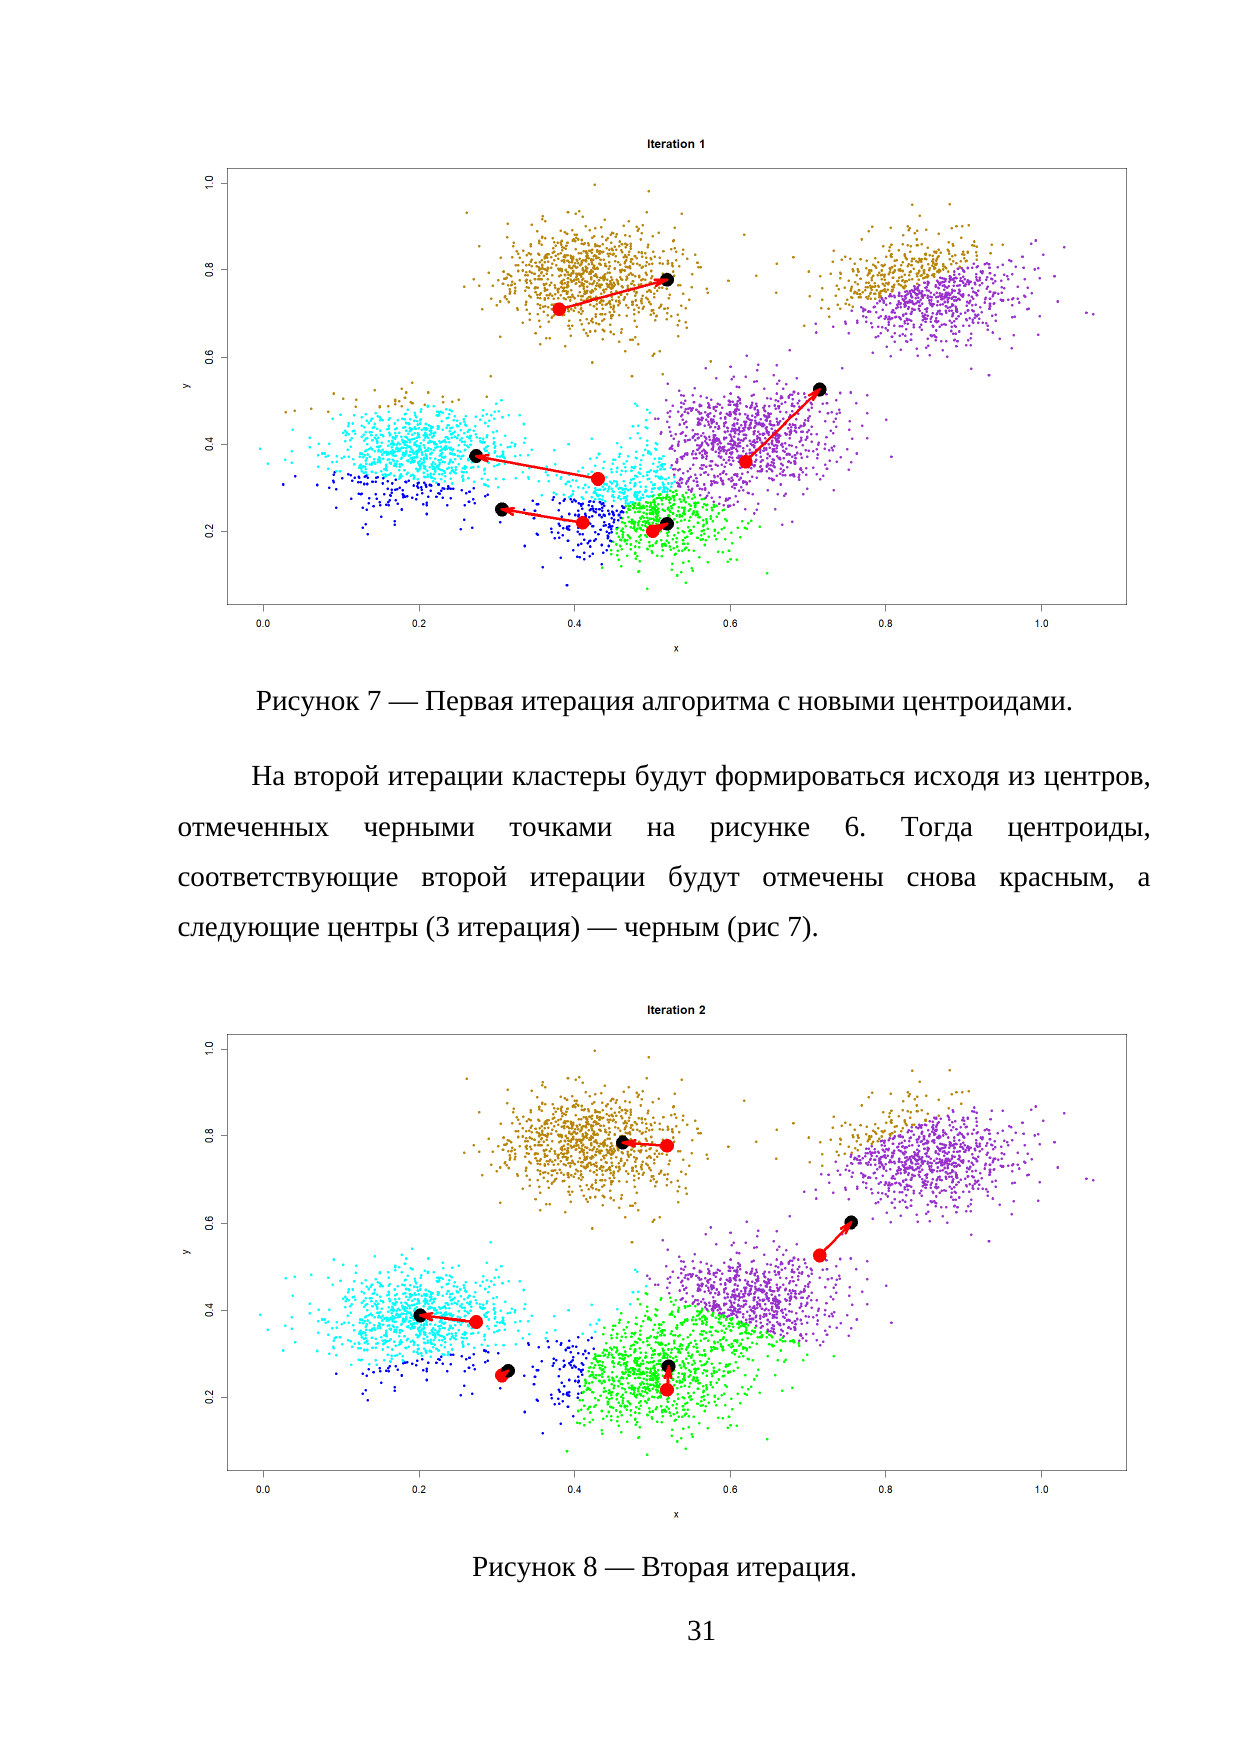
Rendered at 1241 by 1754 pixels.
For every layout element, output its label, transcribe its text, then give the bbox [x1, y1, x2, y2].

picture [177, 118, 1152, 667]
text На второй итерации кластеры будут формироваться исходя из центров, отмеченных черными точками на рисунке 6. Тогда центроиды, соответствующие второй итерации будут отмечены снова красным, а следующие центры (3 итерация) — черным (рис 7). [177, 758, 1152, 943]
picture [177, 984, 1152, 1533]
text Рисунок 8 — Вторая итерация. [177, 1549, 1152, 1583]
